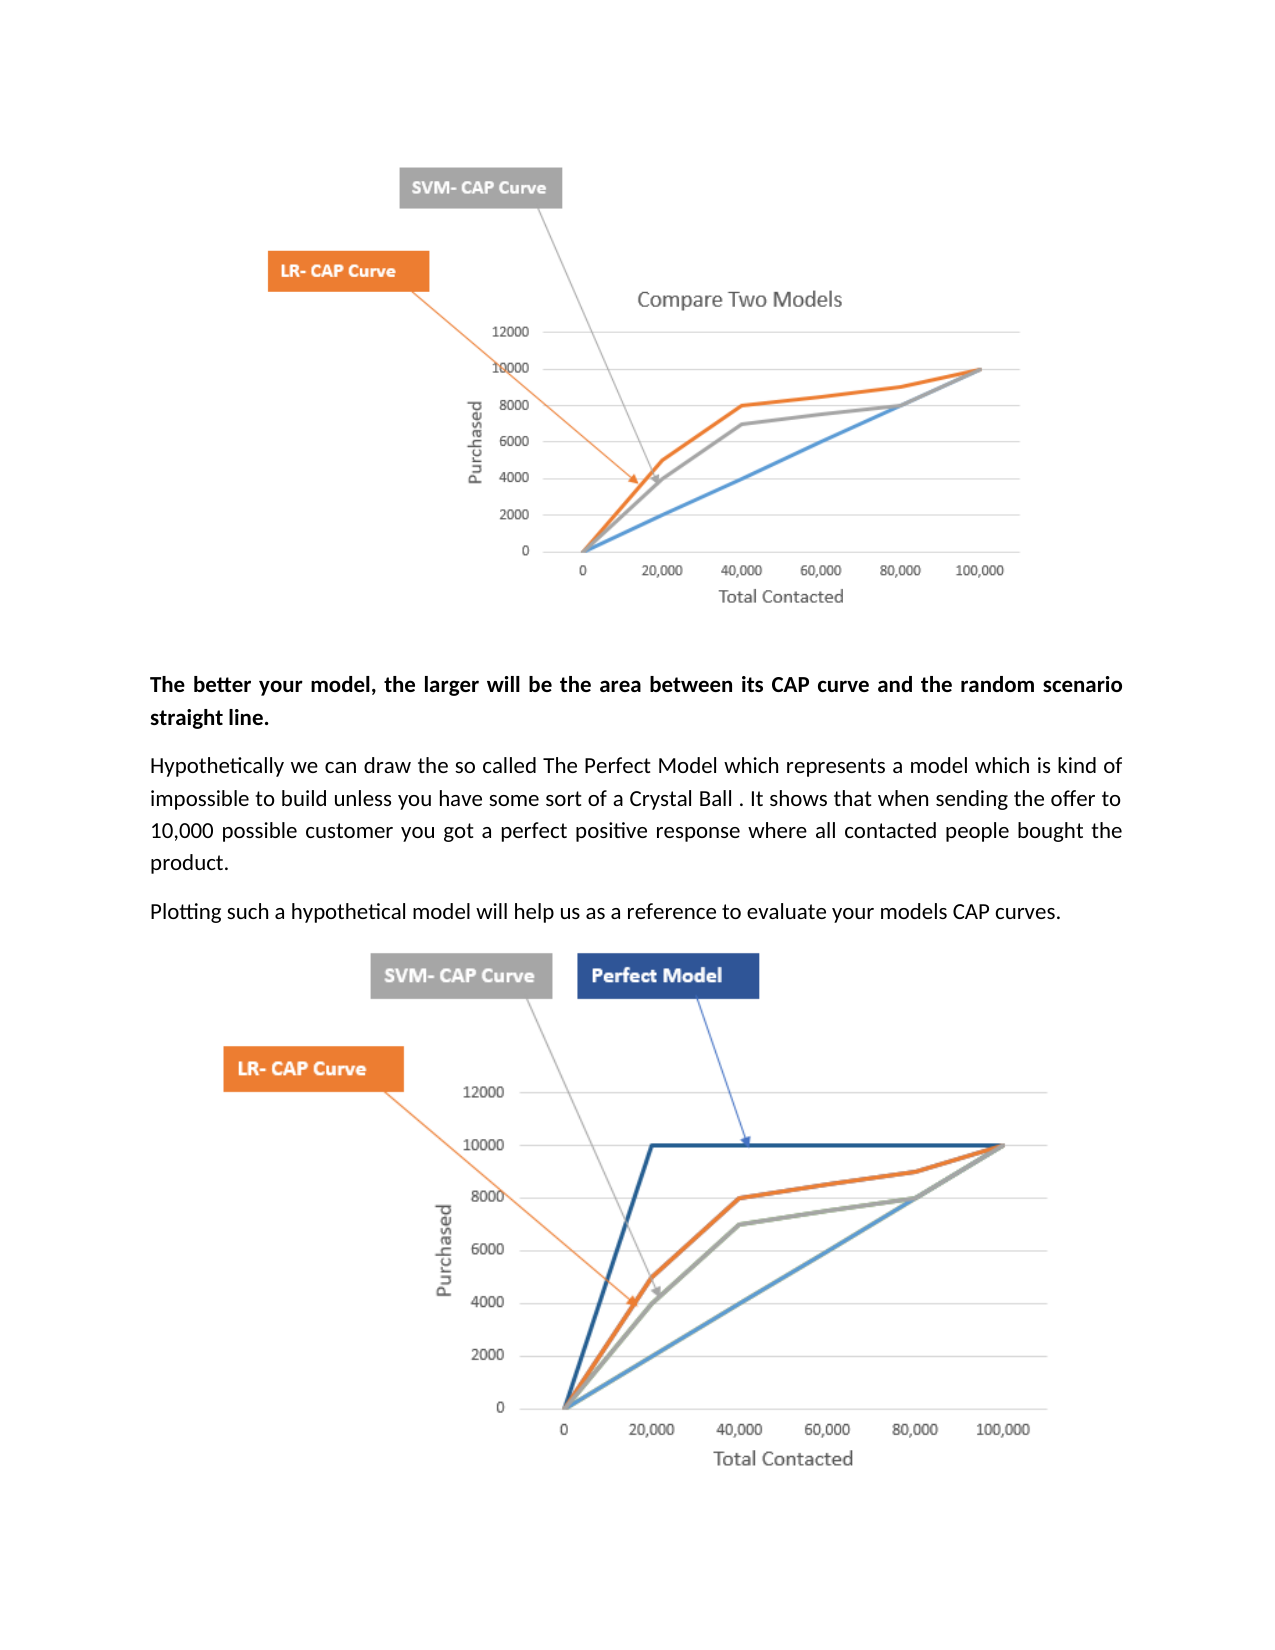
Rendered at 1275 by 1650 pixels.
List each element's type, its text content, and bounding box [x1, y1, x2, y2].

picture [247, 150, 1028, 650]
text Hypothetically we can draw the so called The Perfect Model which represents a model which is kind of impossible to build unless you have some sort of a Crystal Ball . It shows that when sending the offer to 10,000 possible customer you got a perfect positive response where all contacted people bought the product. [150, 751, 1125, 876]
text Plotting such a hypothetical model will help us as a reference to evaluate your models CAP curves. [150, 897, 1125, 925]
text The better your model, the larger will be the area between its CAP curve and the random scenario straight line. [150, 670, 1125, 731]
picture [214, 945, 1062, 1474]
